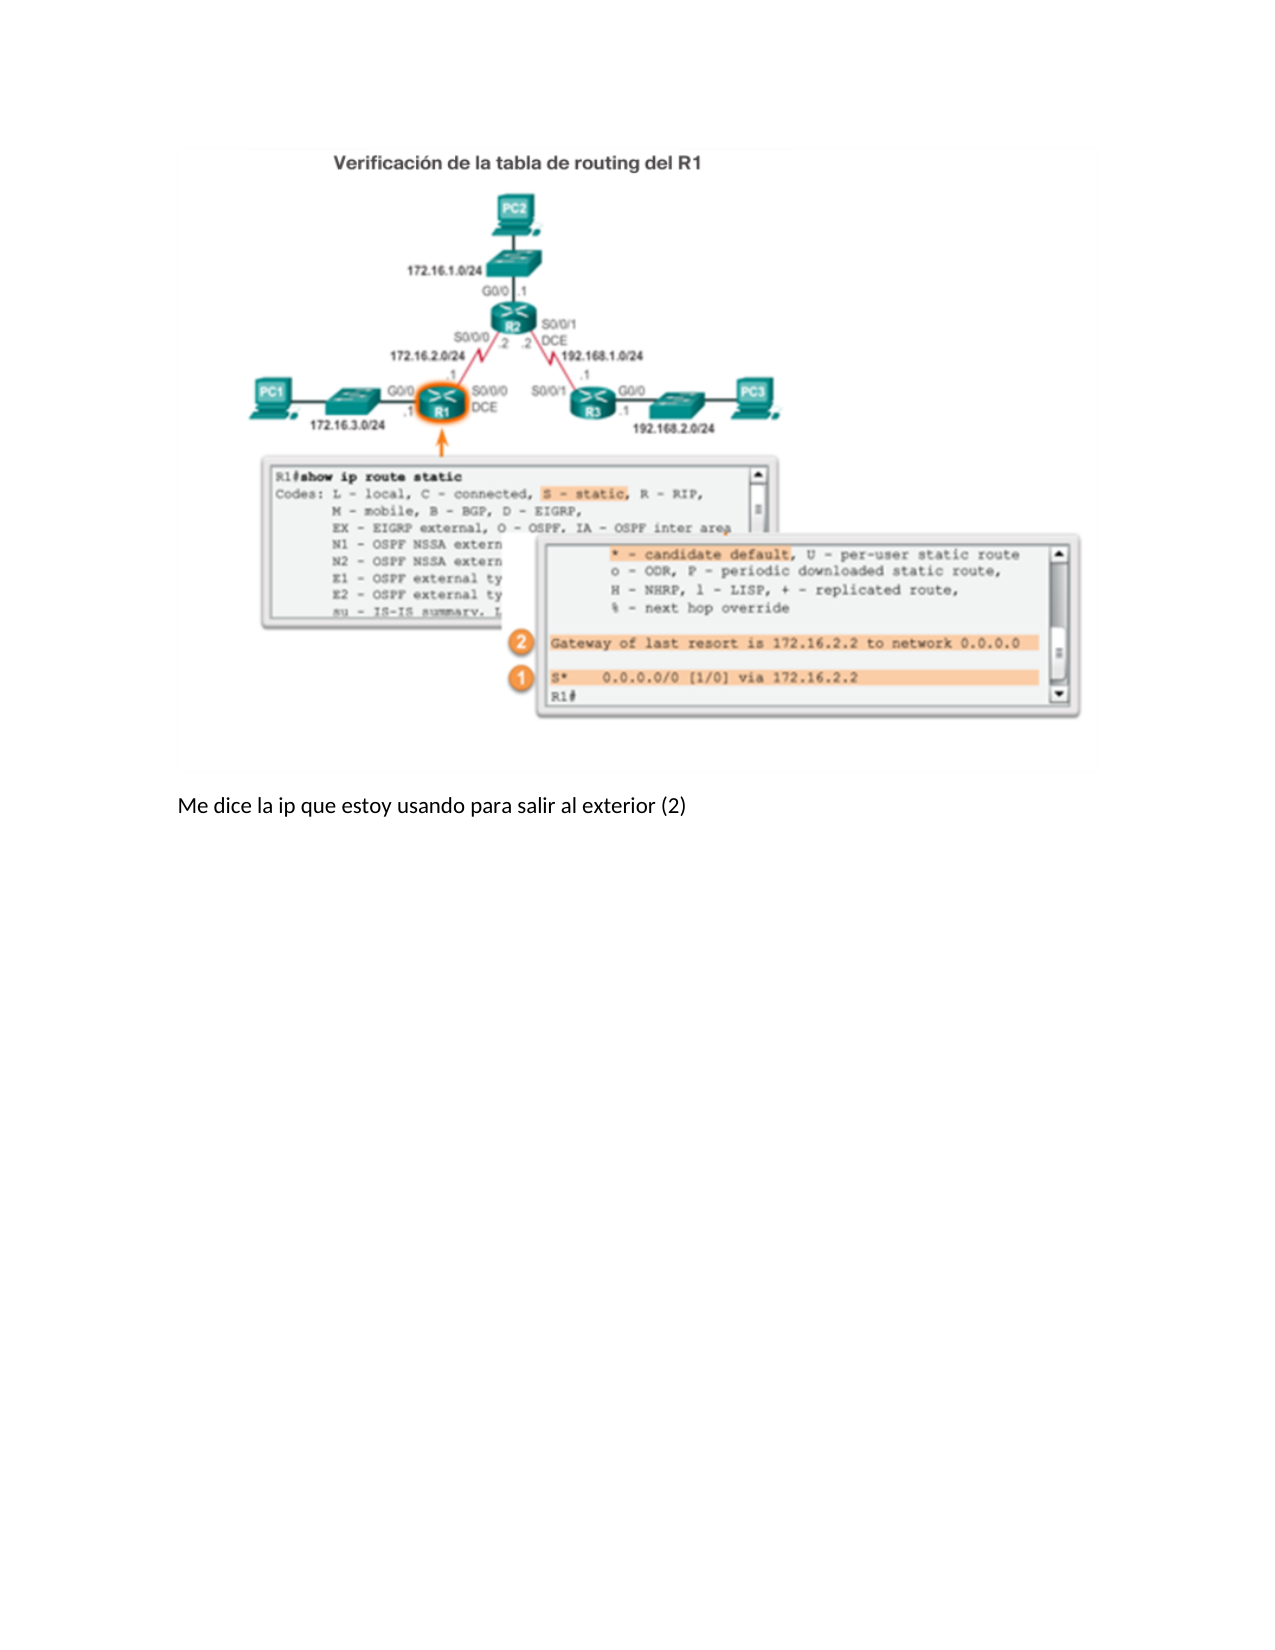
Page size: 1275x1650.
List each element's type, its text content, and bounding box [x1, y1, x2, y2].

text Me dice la ip que estoy usando para salir al exterior (2) [177, 792, 1098, 819]
picture [177, 147, 1098, 773]
